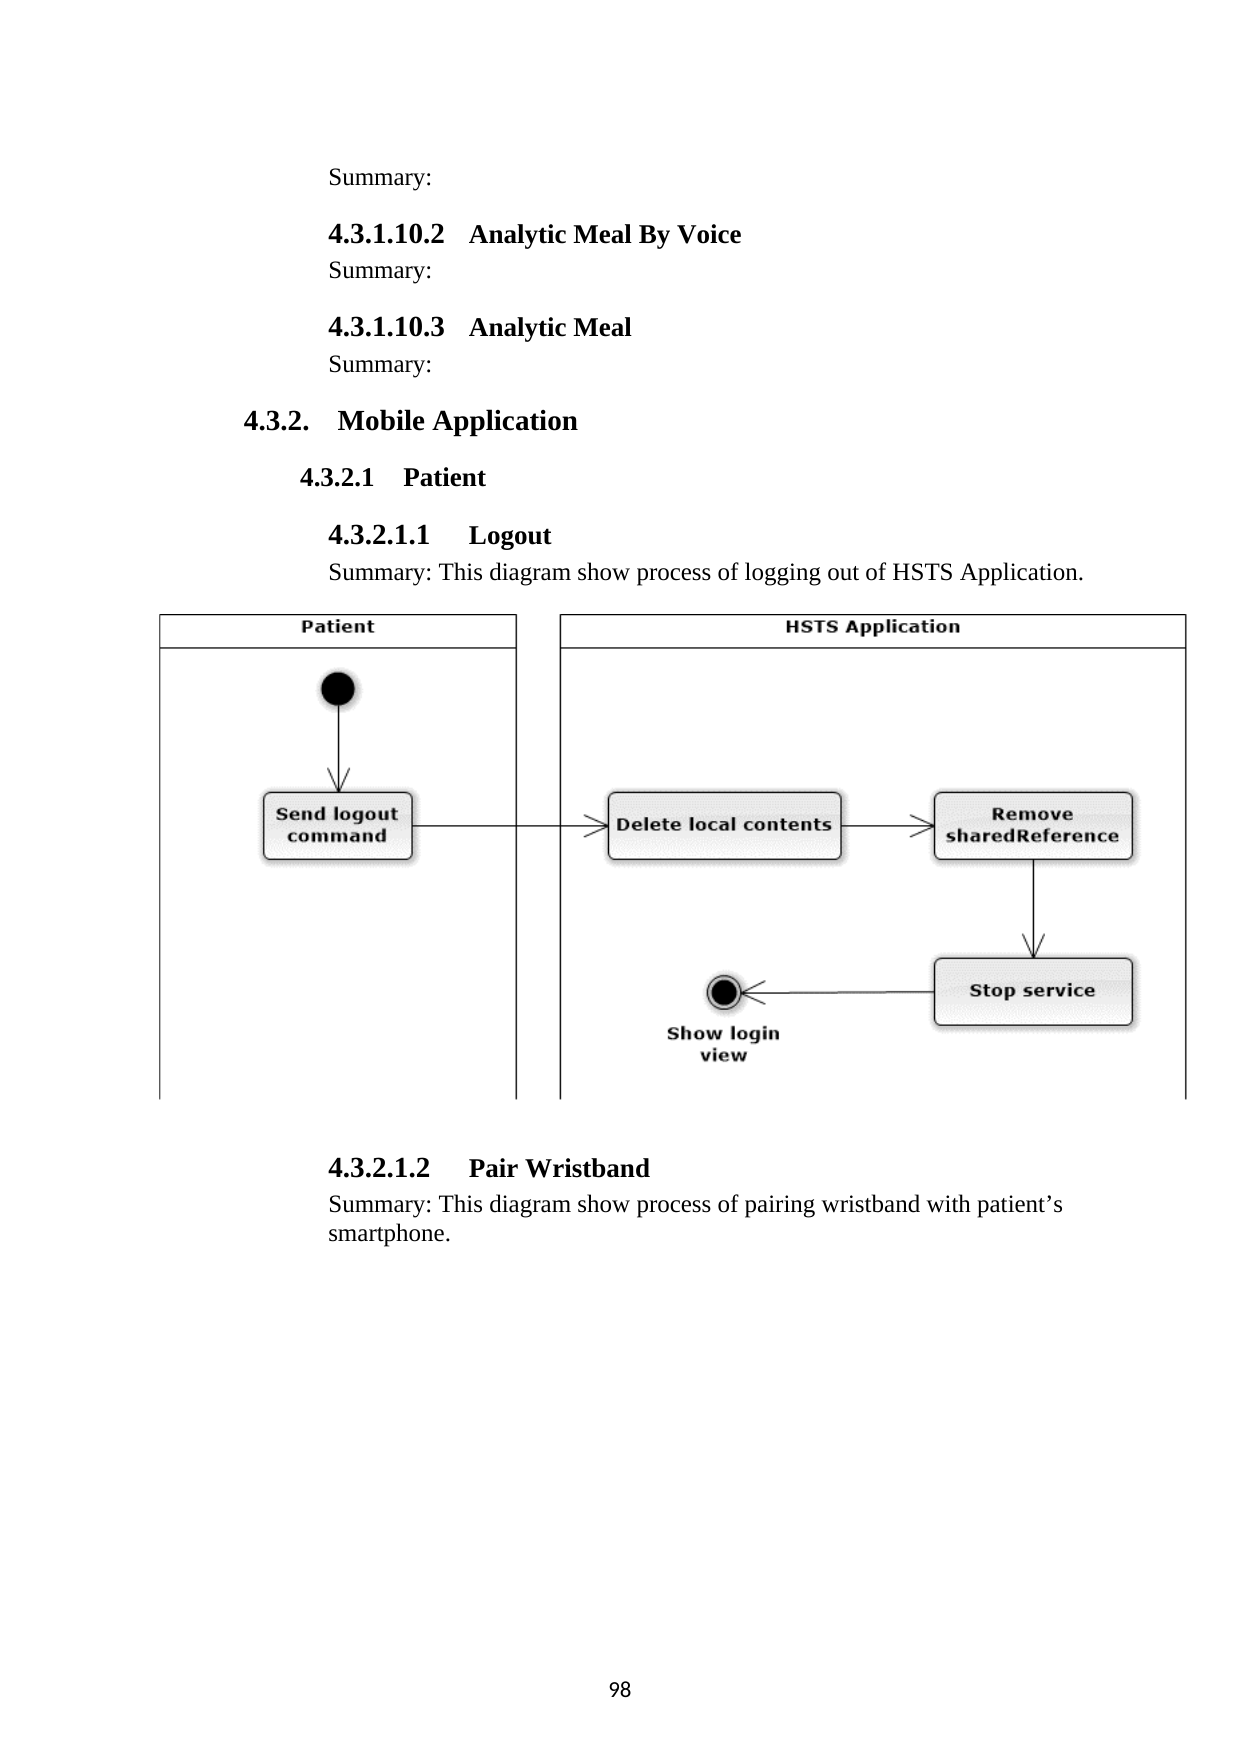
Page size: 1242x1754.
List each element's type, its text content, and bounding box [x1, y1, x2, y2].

subtitle Logout [328, 517, 1146, 551]
text Summary: [328, 256, 1146, 284]
text Summary: This diagram show process of logging out of HSTS Application. [328, 557, 1146, 586]
text Summary: [328, 349, 1146, 378]
text Summary: This diagram show process of pairing wristband with patient’s smartphone. [328, 1189, 1146, 1247]
picture [159, 614, 1212, 1125]
subtitle Analytic Meal [214, 309, 1146, 343]
subtitle Pair Wristband [328, 1150, 1146, 1183]
subtitle Analytic Meal By Voice [214, 216, 1146, 249]
subtitle Mobile Application [244, 403, 1146, 436]
text Summary: [328, 162, 1146, 191]
subtitle Patient [300, 461, 1146, 492]
